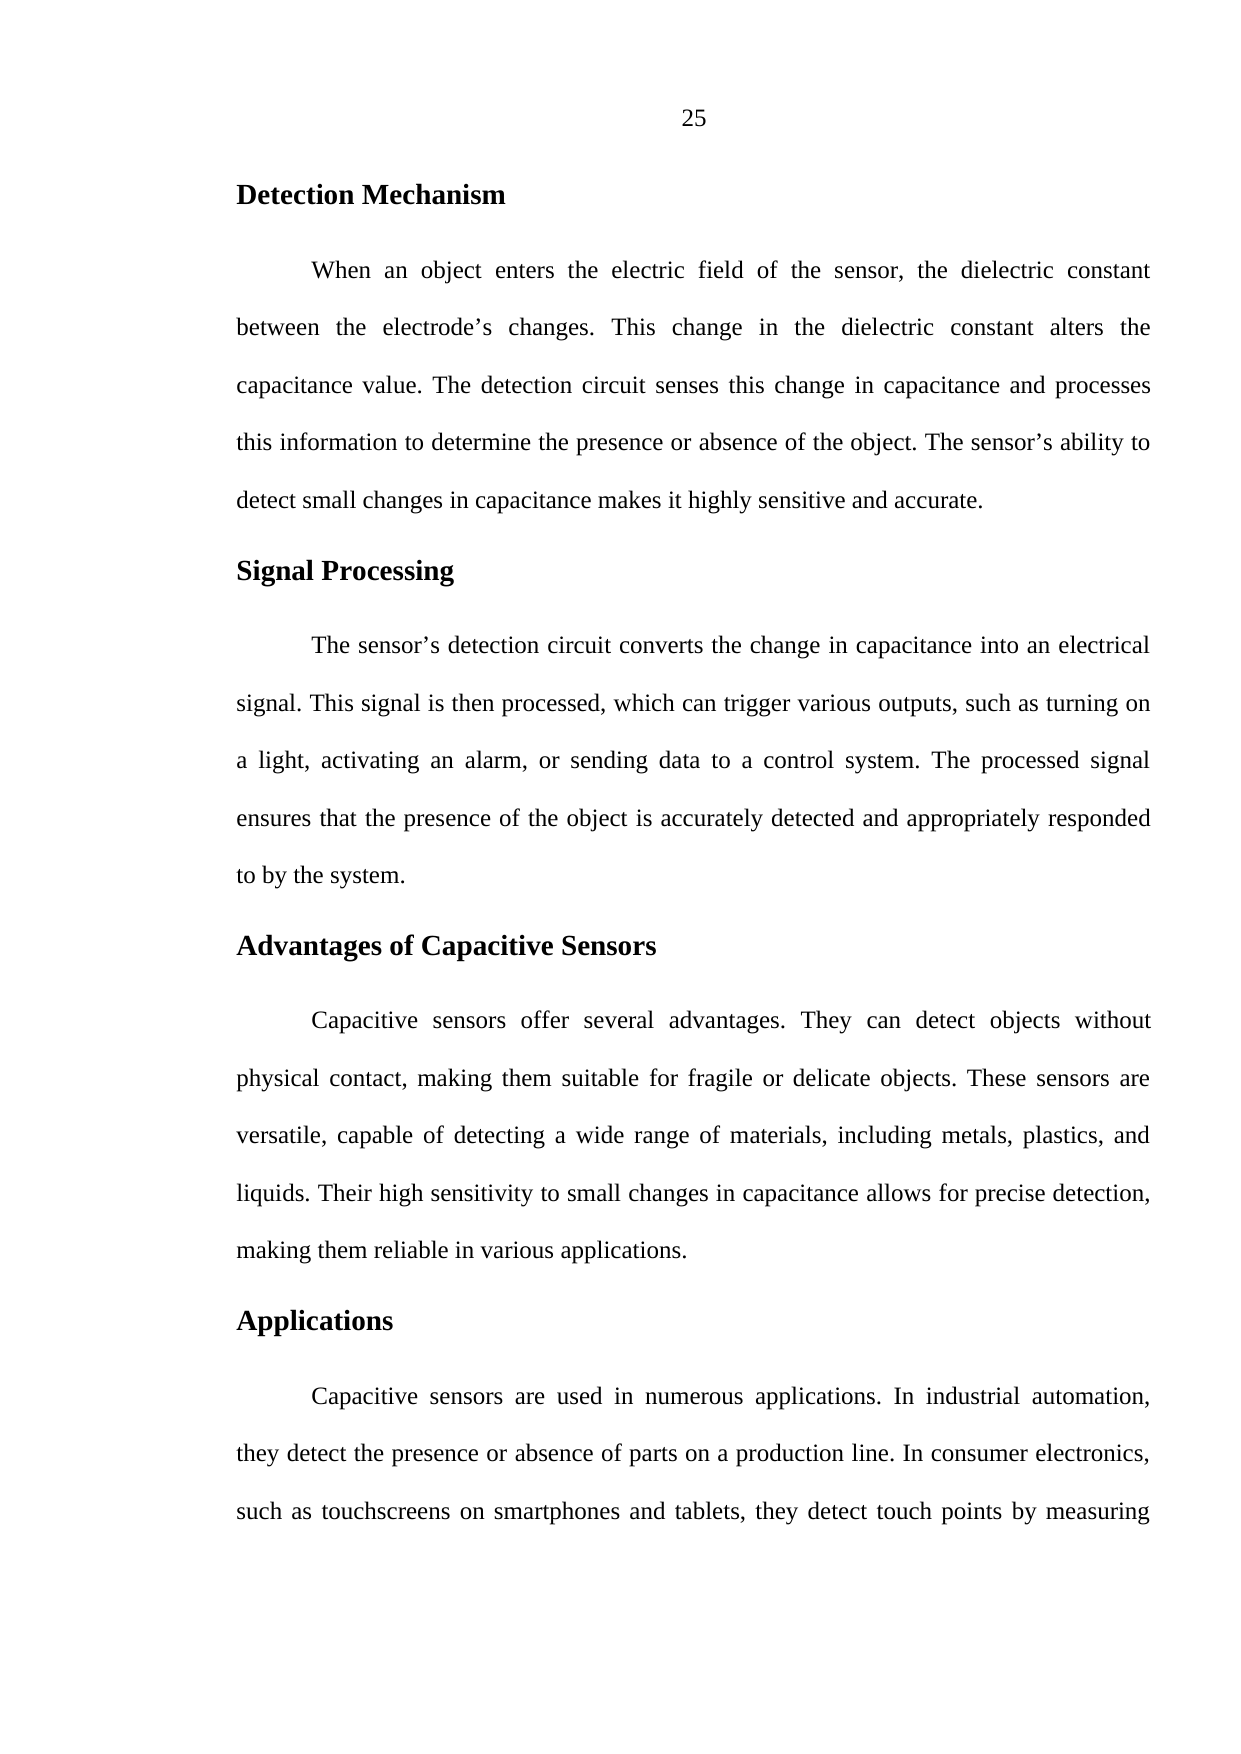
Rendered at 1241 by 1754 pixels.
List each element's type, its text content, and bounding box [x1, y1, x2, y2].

text Capacitive sensors offer several advantages. They can detect objects without physical contact, making them suitable for fragile or delicate objects. These sensors are versatile, capable of detecting a wide range of materials, including metals, plastics, and liquids. Their high sensitivity to small changes in capacitance allows for precise detection, making them reliable in various applications. [236, 1006, 1152, 1264]
text The sensor’s detection circuit converts the change in capacitance into an electrical signal. This signal is then processed, which can trigger various outputs, such as turning on a light, activating an alarm, or sending data to a control system. The processed signal ensures that the presence of the object is accurately detected and appropriately responded to by the system. [236, 630, 1152, 889]
subtitle Detection Mechanism [236, 177, 1152, 211]
subtitle Applications [236, 1303, 1152, 1337]
subtitle Signal Processing [236, 553, 1152, 586]
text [236, 1381, 1152, 1525]
subtitle Advantages of Capacitive Sensors [236, 928, 1152, 962]
text When an object enters the electric field of the sensor, the dielectric constant between the electrode’s changes. This change in the dielectric constant alters the capacitance value. The detection circuit senses this change in capacitance and processes this information to determine the presence or absence of the object. The sensor’s ability to detect small changes in capacitance makes it highly sensitive and accurate. [236, 255, 1152, 513]
